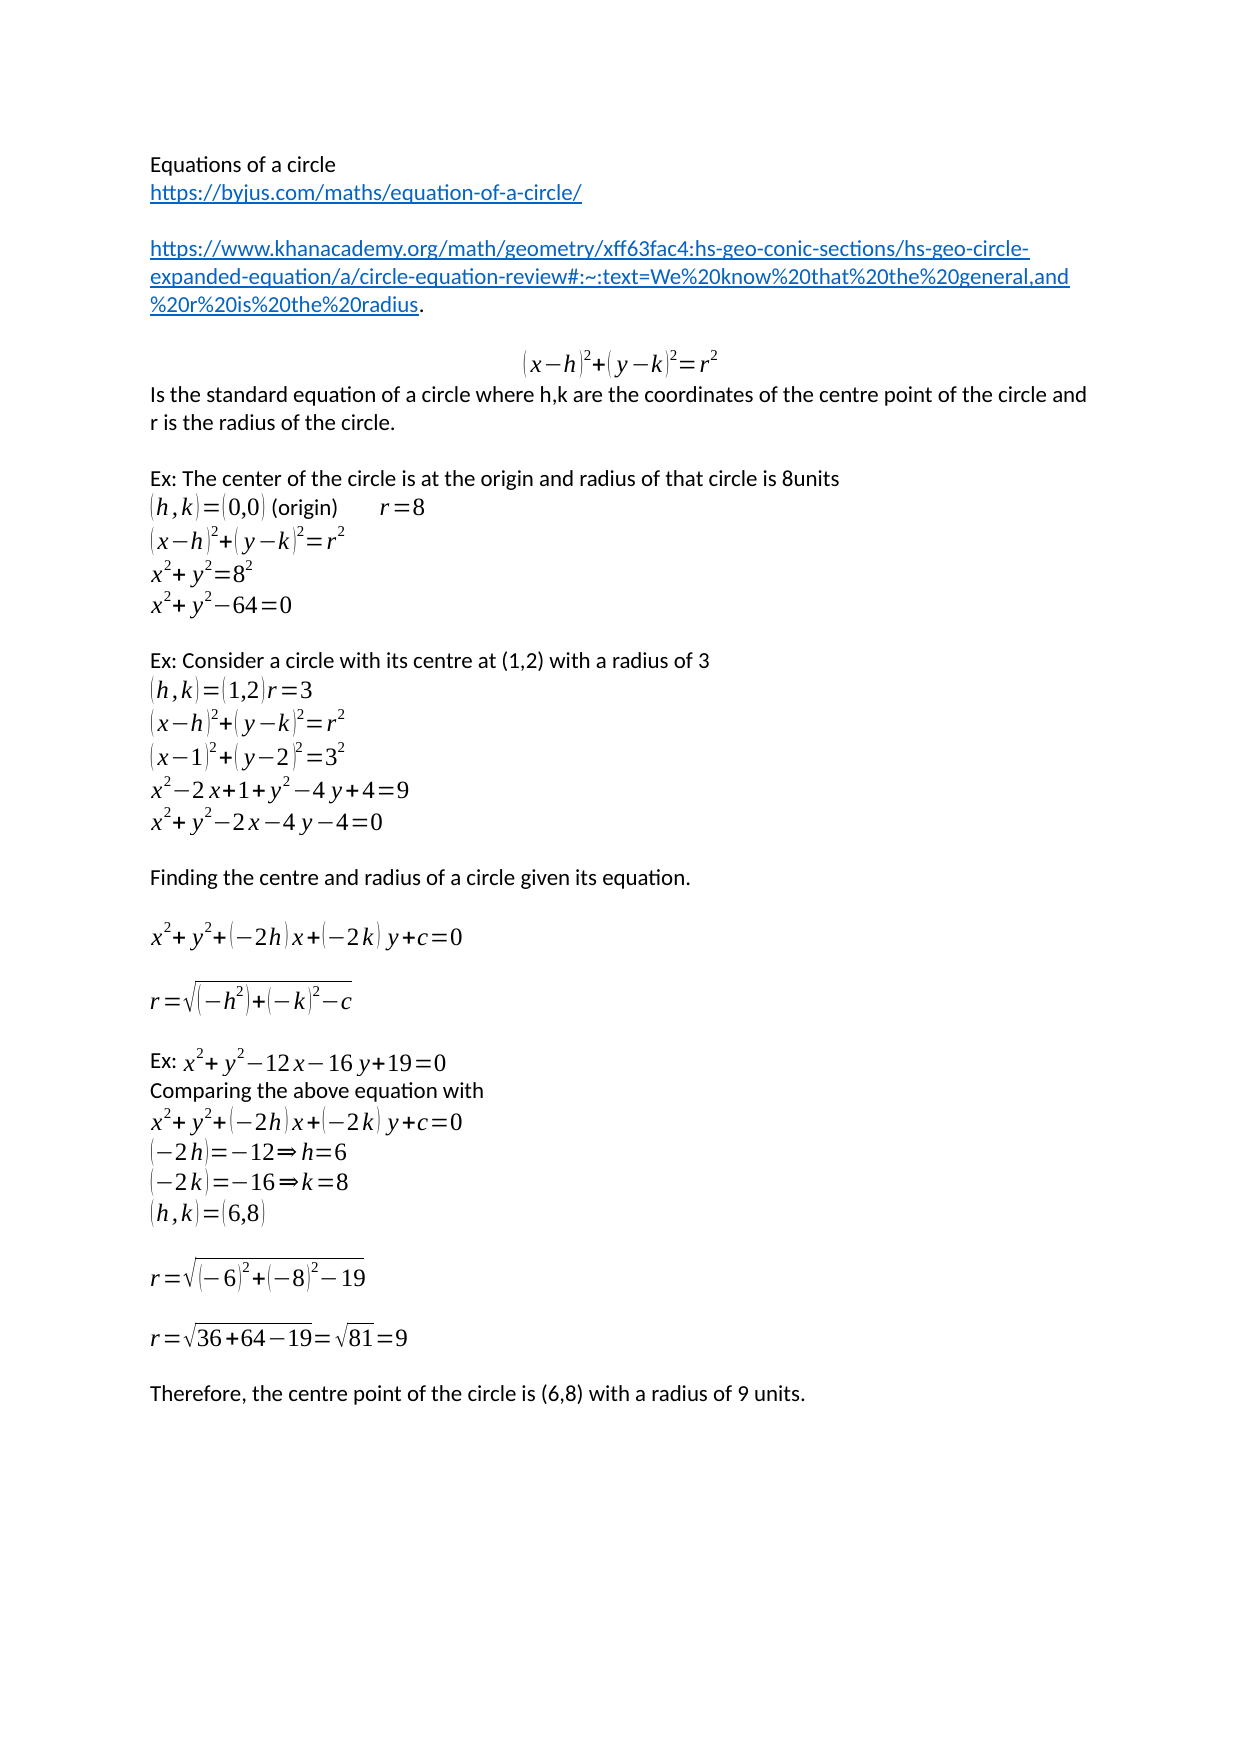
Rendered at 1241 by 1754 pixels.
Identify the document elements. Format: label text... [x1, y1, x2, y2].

text Therefore, the centre point of the circle is (6,8) with a radius of 9 units. [150, 1379, 1090, 1407]
text Is the standard equation of a circle where h,k are the coordinates of the centre point of the circle and r is the radius of the circle. [150, 380, 1090, 436]
text Comparing the above equation with [150, 1076, 1090, 1137]
text (origin) [150, 492, 1090, 522]
text Ex: [150, 1045, 1090, 1076]
text Ex: Consider a circle with its centre at (1,2) with a radius of 3 [150, 646, 1090, 674]
text https://www.khanacademy.org/math/geometry/xff63fac4:hs-geo-conic-sections/hs-geo-circle-expanded-equation/a/circle-equation-review#:~:text=We%20know%20that%20the%20general,and%20r%20is%20the%20radius. [150, 234, 1090, 318]
text Ex: The center of the circle is at the origin and radius of that circle is 8units [150, 464, 1090, 492]
text Finding the centre and radius of a circle given its equation. [150, 863, 1090, 891]
text https://byjus.com/maths/equation-of-a-circle/ [150, 178, 1090, 206]
text Equations of a circle [150, 150, 1090, 178]
